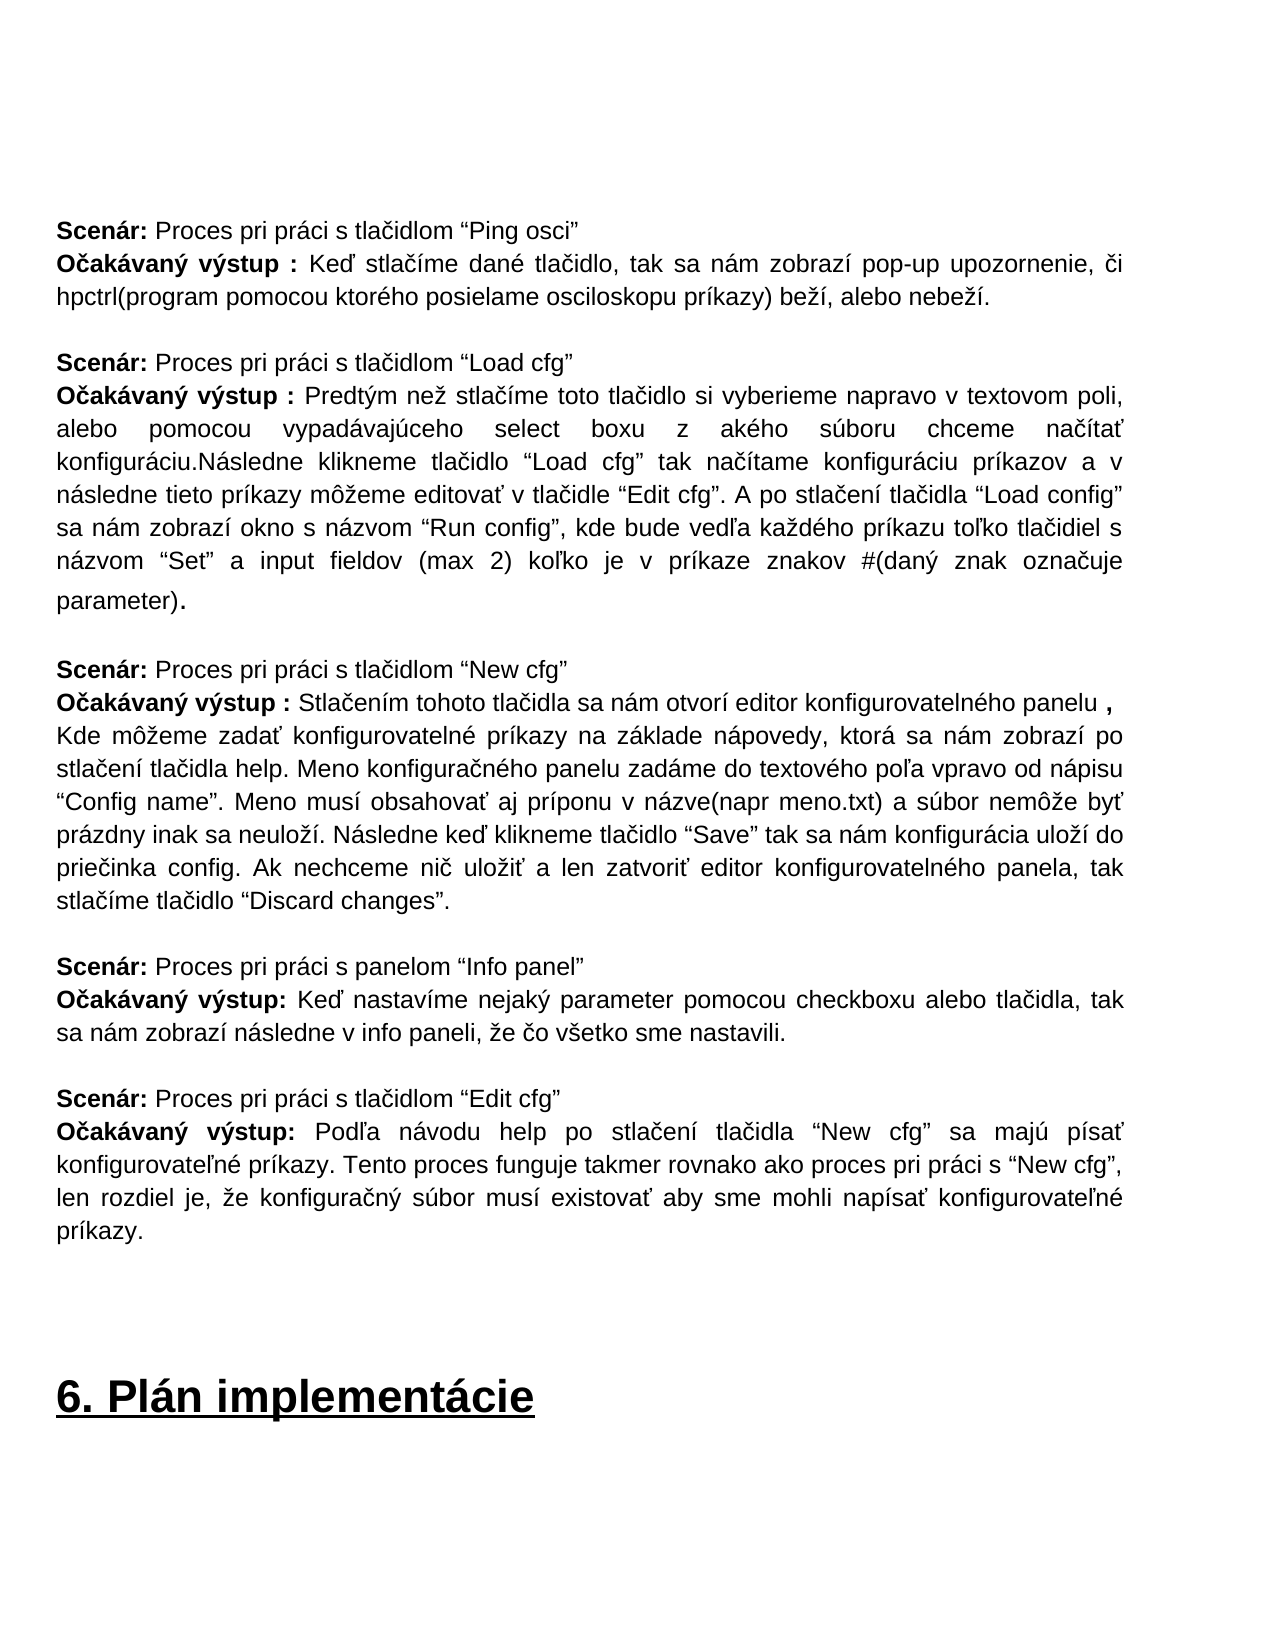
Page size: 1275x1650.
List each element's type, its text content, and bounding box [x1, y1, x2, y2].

text 6. Plán implementácie [56, 1370, 1125, 1423]
text Scenár: Proces pri práci s tlačidlom “New cfg” [56, 654, 1125, 683]
text Scenár: Proces pri práci s panelom “Info panel” [56, 952, 1125, 981]
text Scenár: Proces pri práci s tlačidlom “Load cfg” [56, 348, 1125, 377]
text Scenár: Proces pri práci s tlačidlom “Edit cfg” [56, 1084, 1125, 1113]
text Očakávaný výstup : Keď stlačíme dané tlačidlo, tak sa nám zobrazí pop-up upozornenie, či hpctrl(program pomocou ktorého posielame osciloskopu príkazy) beží, alebo nebeží. [56, 249, 1125, 311]
text Očakávaný výstup: Podľa návodu help po stlačení tlačidla “New cfg” sa majú písať konfigurovateľné príkazy. Tento proces funguje takmer rovnako ako proces pri práci s “New cfg”, len rozdiel je, že konfiguračný súbor musí existovať aby sme mohli napísať konfigurovateľné príkazy. [56, 1117, 1125, 1245]
text Očakávaný výstup : Stlačením tohoto tlačidla sa nám otvorí editor konfigurovatelného panelu , [56, 688, 1125, 716]
text Očakávaný výstup : Predtým než stlačíme toto tlačidlo si vyberieme napravo v textovom poli, alebo pomocou vypadávajúceho select boxu z akého súboru chceme načítať konfiguráciu.Následne klikneme tlačidlo “Load cfg” tak načítame konfiguráciu príkazov a v následne tieto príkazy môžeme editovať v tlačidle “Edit cfg”. A po stlačení tlačidla “Load config” sa nám zobrazí okno s názvom “Run config”, kde bude vedľa každého príkazu toľko tlačidiel s názvom “Set” a input fieldov (max 2) koľko je v príkaze znakov #(daný znak označuje parameter). [56, 381, 1125, 616]
text Scenár: Proces pri práci s tlačidlom “Ping osci” [56, 216, 1125, 245]
text Očakávaný výstup: Keď nastavíme nejaký parameter pomocou checkboxu alebo tlačidla, tak sa nám zobrazí následne v info paneli, že čo všetko sme nastavili. [56, 985, 1125, 1047]
text Kde môžeme zadať konfigurovatelné príkazy na základe nápovedy, ktorá sa nám zobrazí po stlačení tlačidla help. Meno konfiguračného panelu zadáme do textového poľa vpravo od nápisu “Config name”. Meno musí obsahovať aj príponu v názve(napr meno.txt) a súbor nemôže byť prázdny inak sa neuloží. Následne keď klikneme tlačidlo “Save” tak sa nám konfigurácia uloží do priečinka config. Ak nechceme nič uložiť a len zatvoriť editor konfigurovatelného panela, tak stlačíme tlačidlo “Discard changes”. [56, 721, 1125, 914]
